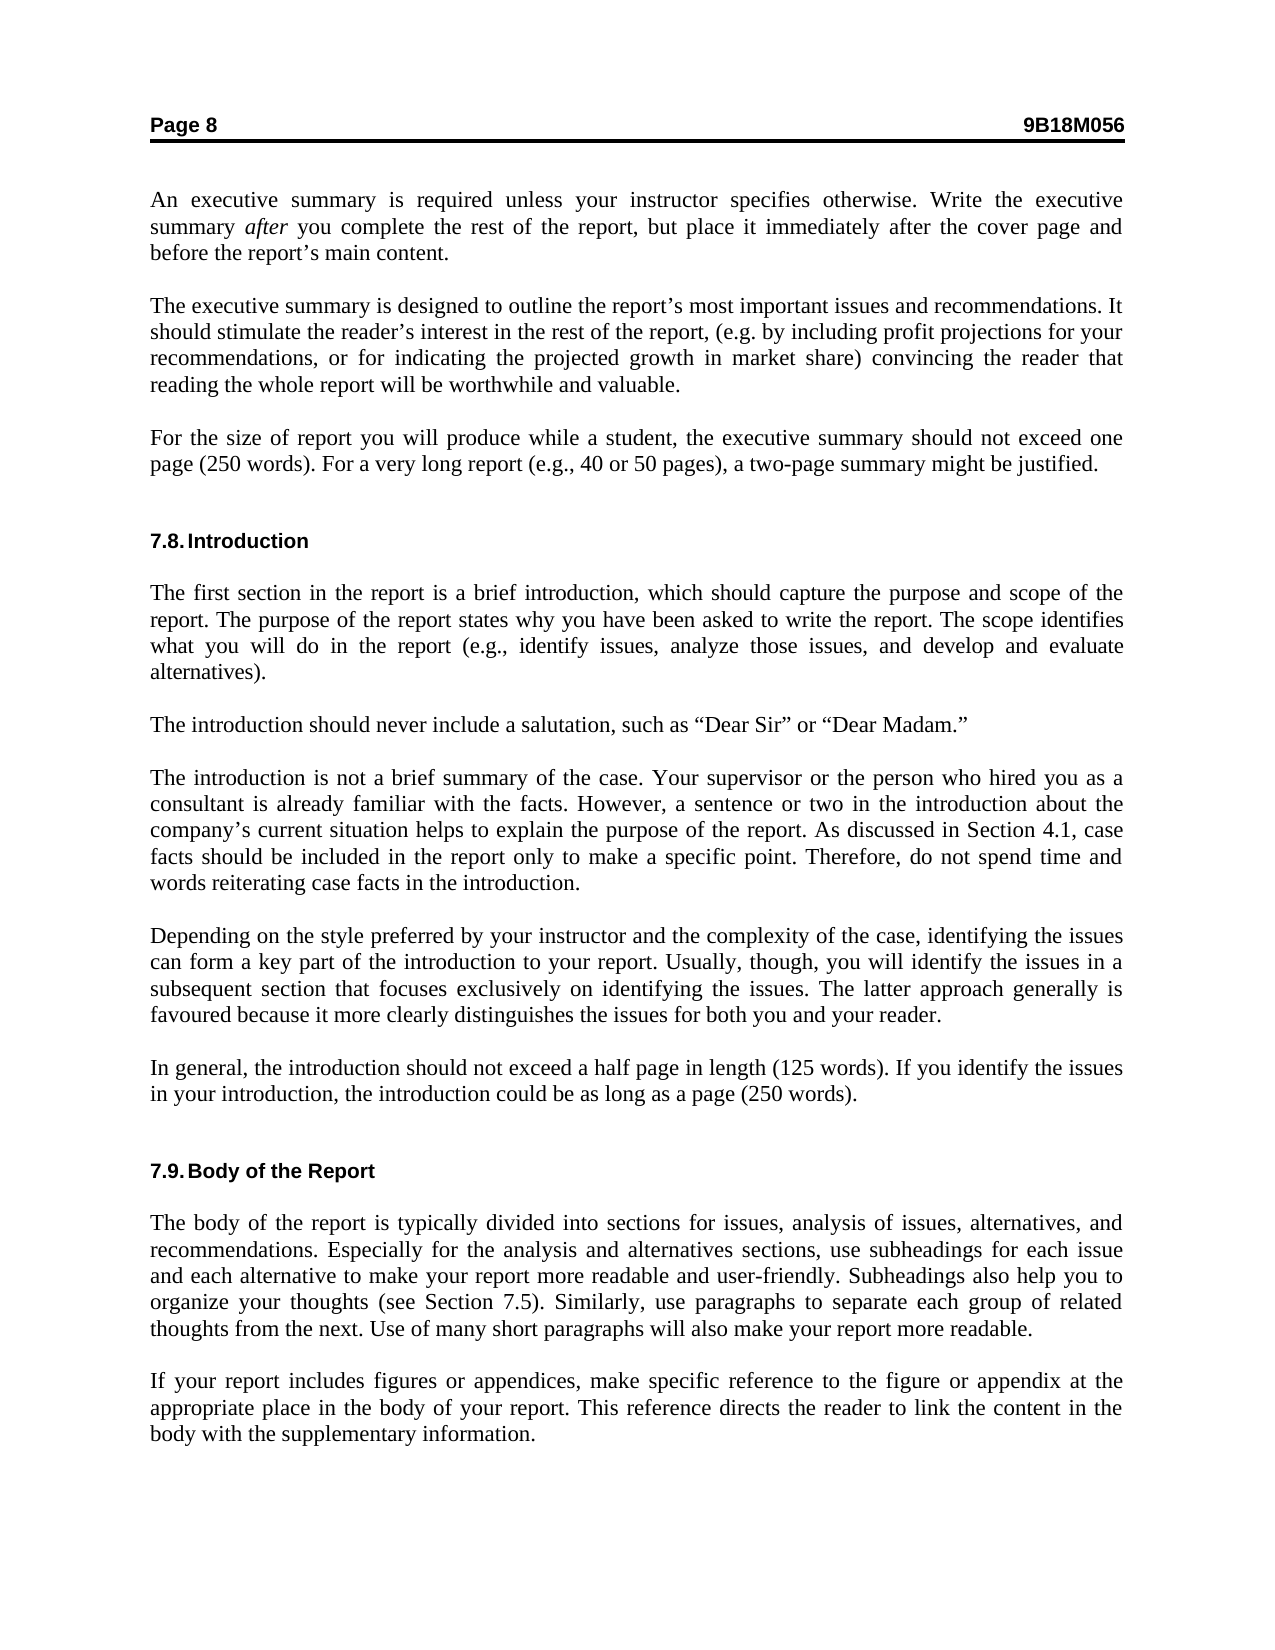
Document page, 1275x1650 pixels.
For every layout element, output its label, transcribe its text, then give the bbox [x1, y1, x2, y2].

text The introduction is not a brief summary of the case. Your supervisor or the person who hired you as a consultant is already familiar with the facts. However, a sentence or two in the introduction about the company’s current situation helps to explain the purpose of the report. As discussed in Section 4.1, case facts should be included in the report only to make a specific point. Therefore, do not spend time and words reiterating case facts in the introduction. [150, 764, 1125, 896]
text An executive summary is required unless your instructor specifies otherwise. Write the executive summary after you complete the rest of the report, but place it immediately after the cover page and before the report’s main content. [150, 186, 1125, 265]
text For the size of report you will produce while a student, the executive summary should not exceed one page (250 words). For a very long report (e.g., 40 or 50 pages), a two-page summary might be justified. [150, 423, 1125, 476]
list Introduction [150, 529, 1125, 553]
text The first section in the report is a brief introduction, which should capture the purpose and scope of the report. The purpose of the report states why you have been asked to write the report. The scope identifies what you will do in the report (e.g., identify issues, analyze those issues, and develop and evaluate alternatives). [150, 579, 1125, 685]
text The introduction should never include a salutation, such as “Dear Sir” or “Dear Madam.” [150, 711, 1125, 737]
text The executive summary is designed to outline the report’s most important issues and recommendations. It should stimulate the reader’s interest in the rest of the report, (e.g. by including profit projections for your recommendations, or for indicating the projected growth in market share) convincing the reader that reading the whole report will be worthwhile and valuable. [150, 292, 1125, 397]
text Depending on the style preferred by your instructor and the complexity of the case, identifying the issues can form a key part of the introduction to your report. Usually, though, you will identify the issues in a subsequent section that focuses exclusively on identifying the issues. The latter approach generally is favoured because it more clearly distinguishes the issues for both you and your reader. [150, 922, 1125, 1027]
text The body of the report is typically divided into sections for issues, analysis of issues, alternatives, and recommendations. Especially for the analysis and alternatives sections, use subheadings for each issue and each alternative to make your report more readable and user-friendly. Subheadings also help you to organize your thoughts (see Section 7.5). Similarly, use paragraphs to separate each group of related thoughts from the next. Use of many short paragraphs will also make your report more readable. [150, 1209, 1125, 1341]
text If your report includes figures or appendices, make specific reference to the figure or appendix at the appropriate place in the body of your report. This reference directs the reader to link the content in the body with the supplementary information. [150, 1367, 1125, 1447]
text In general, the introduction should not exceed a half page in length (125 words). If you identify the issues in your introduction, the introduction could be as long as a page (250 words). [150, 1054, 1125, 1106]
list Body of the Report [150, 1159, 1125, 1183]
